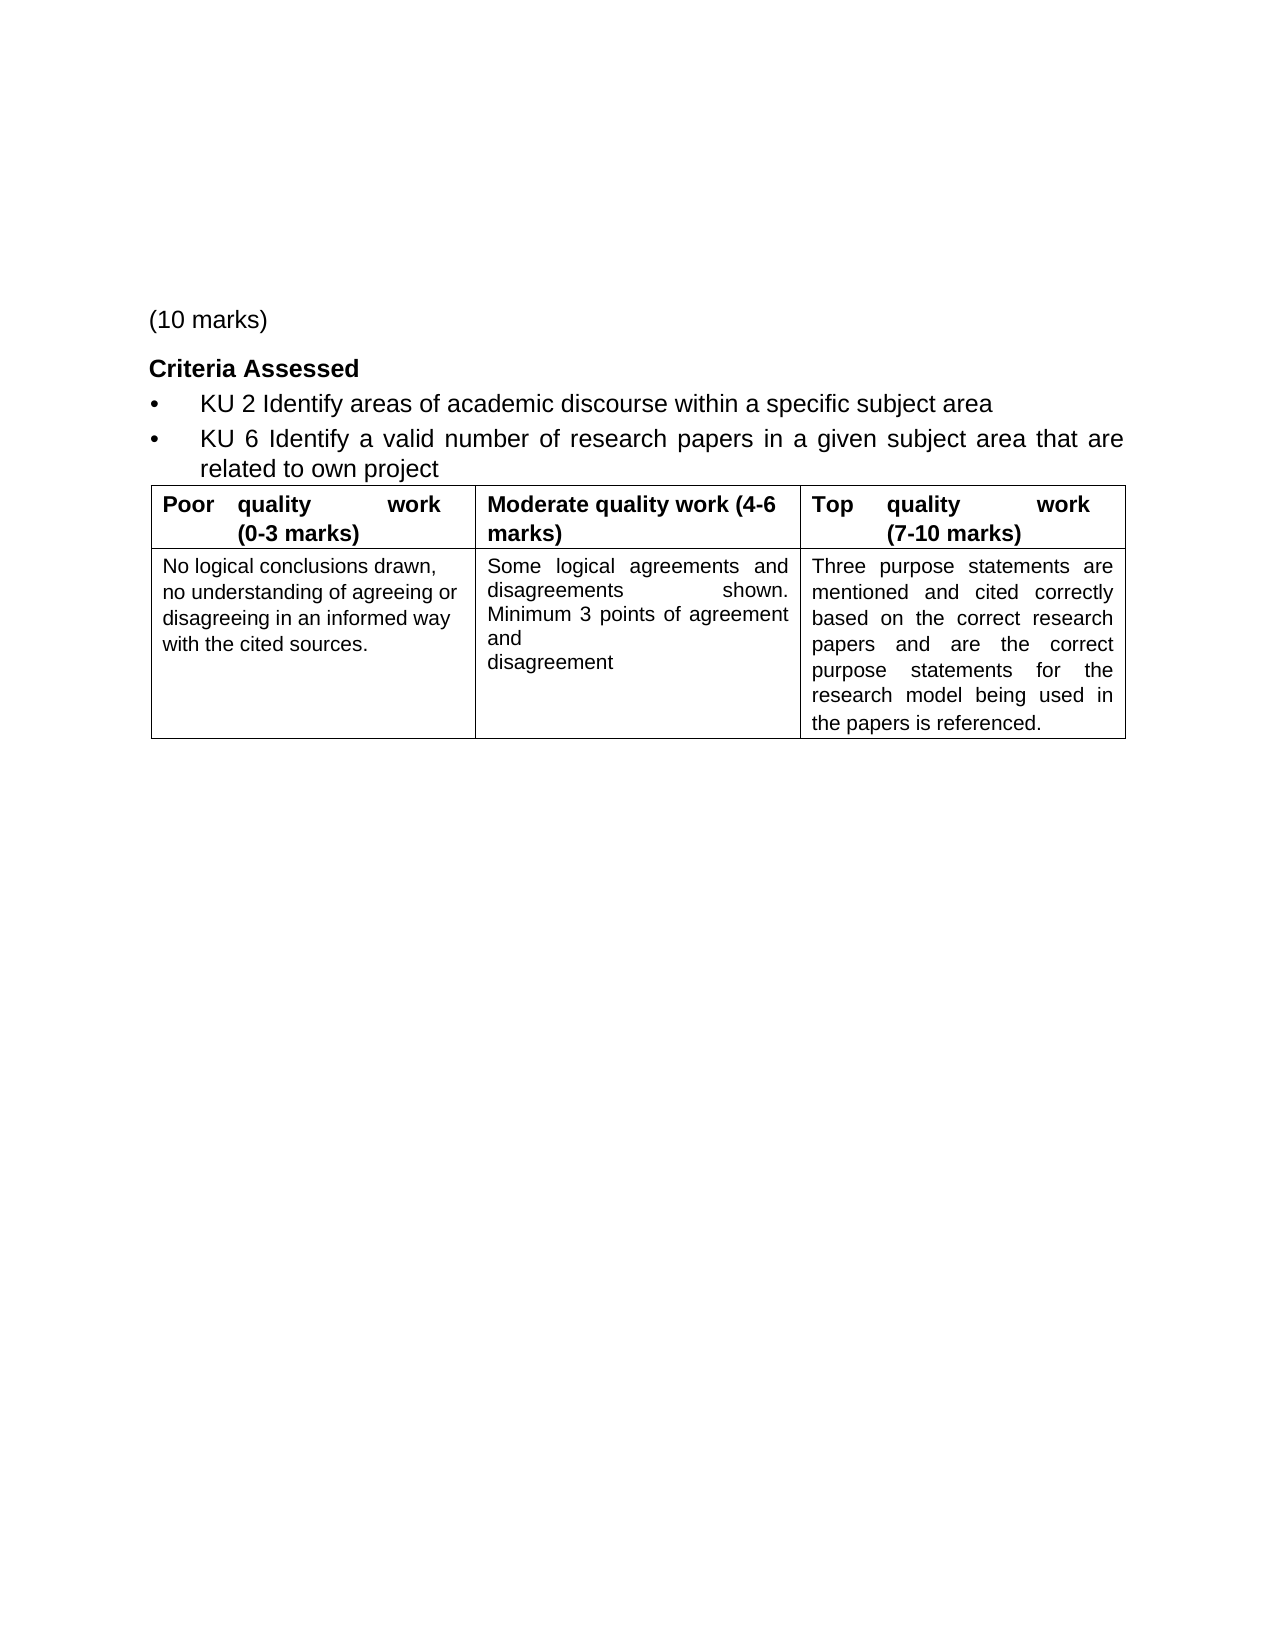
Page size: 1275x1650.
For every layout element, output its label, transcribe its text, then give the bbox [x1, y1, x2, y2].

subtitle Criteria Assessed [148, 354, 1120, 383]
list KU 2 Identify areas of academic discourse within a specific subject area [150, 389, 1125, 418]
table_header Moderate quality work (4-6 marks) [476, 486, 800, 548]
table_cell Three purpose statements are mentioned and cited correctly based on the correct research papers and are the correct purpose statements for the research model being used in the papers is referenced. [801, 549, 1125, 738]
table_header Top quality work (7-10 marks) [801, 486, 1125, 548]
table_cell No logical conclusions drawn, no understanding of agreeing or disagreeing in an informed way with the cited sources. [152, 549, 475, 738]
table_cell Some logical agreements and disagreements shown. Minimum 3 points of agreement and disagreement [476, 549, 800, 738]
text (10 marks) [148, 305, 1125, 334]
table_header Poor quality work (0-3 marks) [152, 486, 475, 548]
list KU 6 Identify a valid number of research papers in a given subject area that are related to own project [150, 424, 1125, 483]
